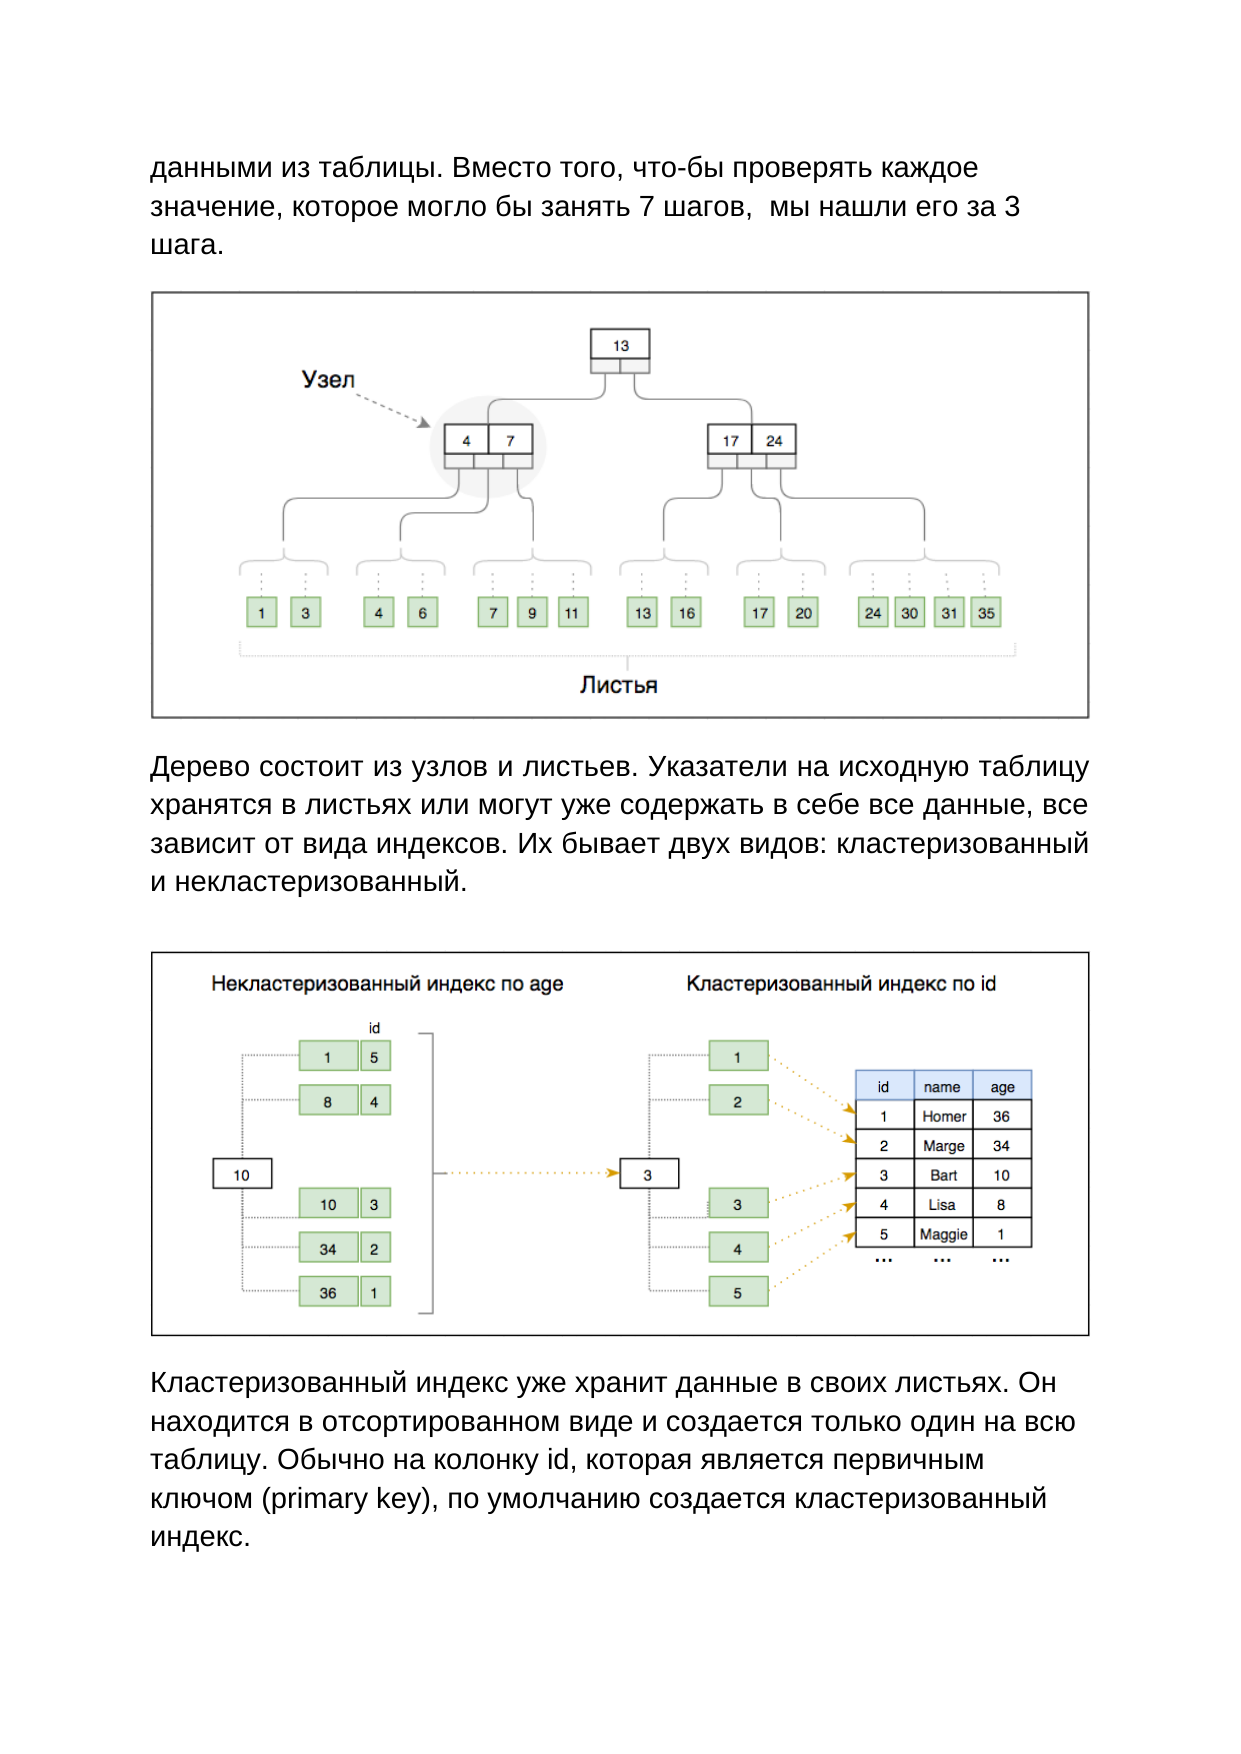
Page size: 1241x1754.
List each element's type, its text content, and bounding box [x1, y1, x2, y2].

text Кластеризованный индекс уже хранит данные в своих листьях. Он находится в отсортированном виде и создается только один на всю таблицу. Обычно на колонку id, которая является первичным ключом (primary key), по умолчанию создается кластеризованный индекс. [150, 1365, 1090, 1553]
text Дерево состоит из узлов и листьев. Указатели на исходную таблицу хранятся в листьях или могут уже содержать в себе все данные, все зависит от вида индексов. Их бывает двух видов: кластеризованный и некластеризованный. [150, 749, 1090, 898]
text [150, 150, 1090, 261]
picture [150, 290, 1091, 720]
picture [150, 950, 1091, 1337]
